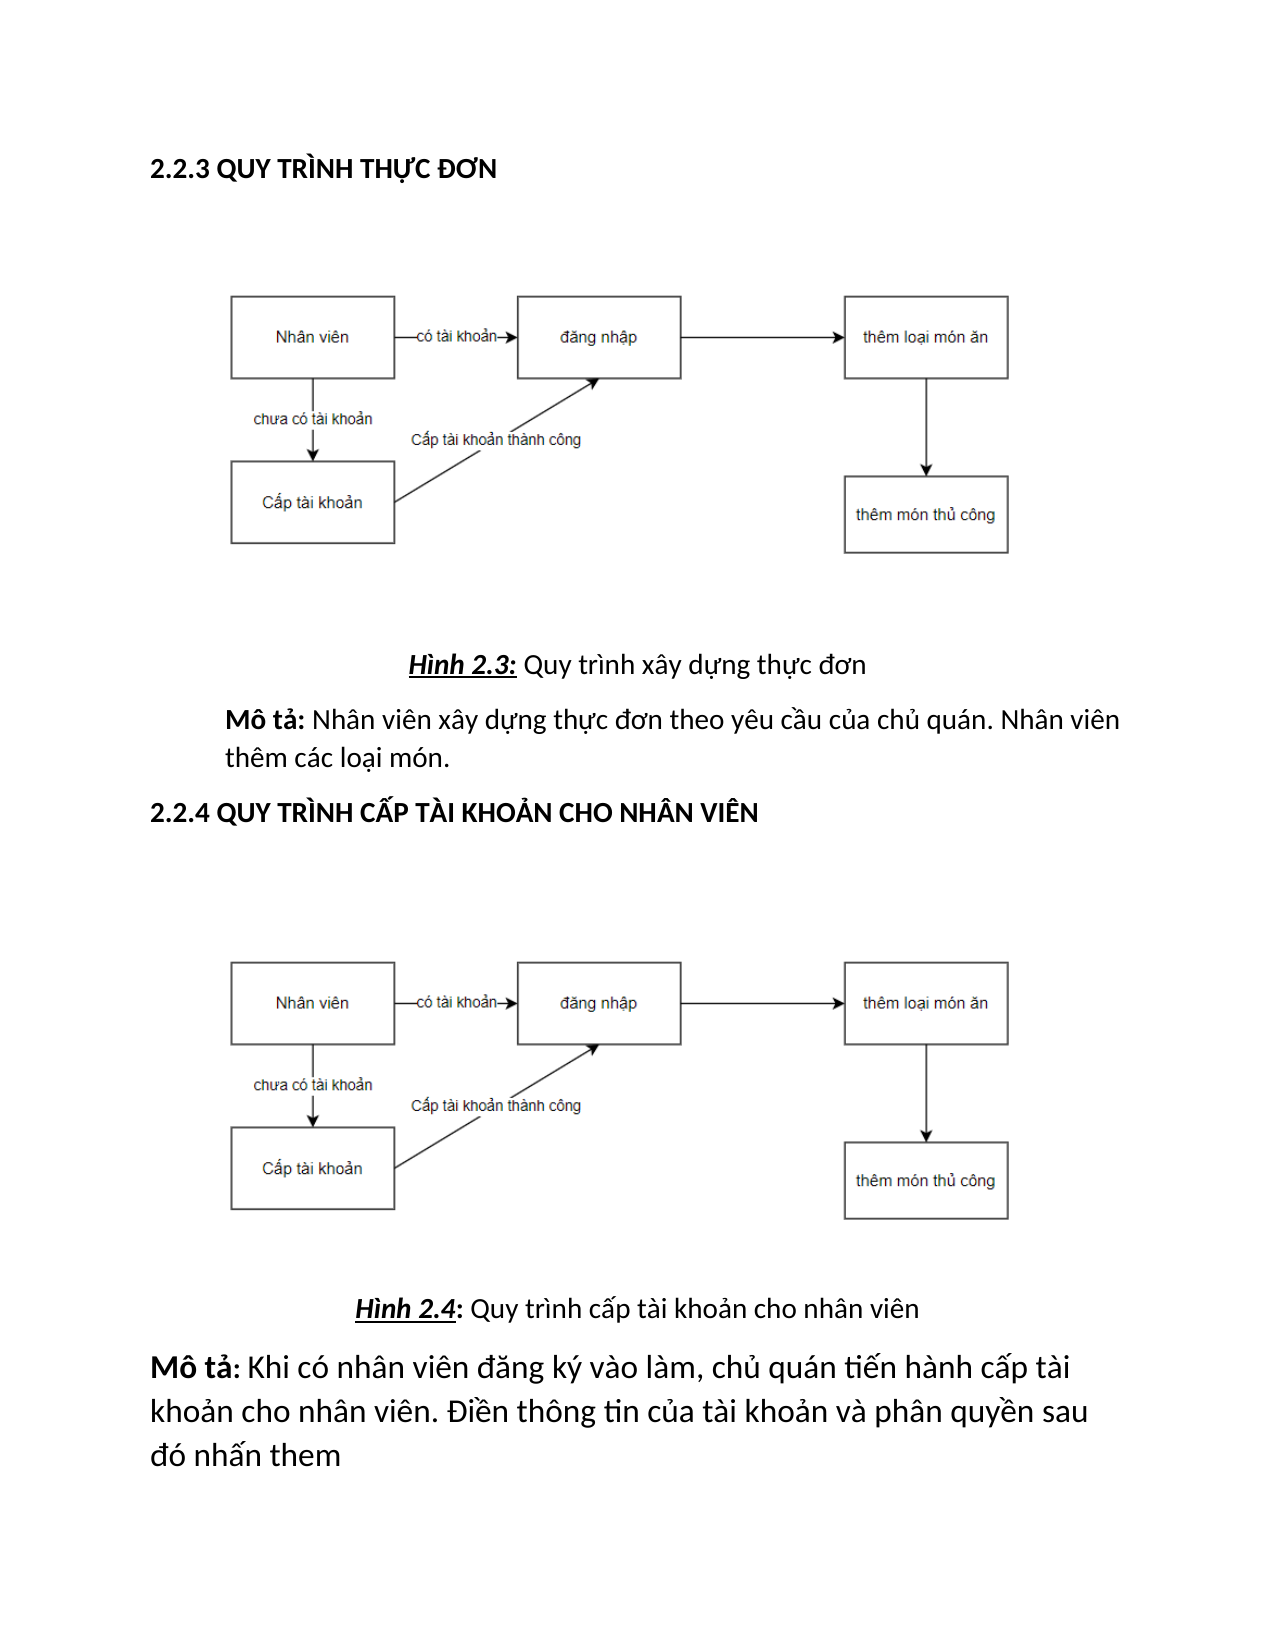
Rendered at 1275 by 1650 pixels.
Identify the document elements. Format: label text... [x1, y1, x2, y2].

text Mô tả: Khi có nhân viên đăng ký vào làm, chủ quán tiến hành cấp tài khoản cho nhân viên. Điền thông tin của tài khoản và phân quyền sau đó nhấn them [150, 1346, 1125, 1474]
text 2.2.3 QUY TRÌNH THỰC ĐƠN [150, 150, 1125, 186]
text Hình 2.4: Quy trình cấp tài khoản cho nhân viên [150, 1291, 1125, 1326]
picture [150, 905, 1125, 1281]
text Mô tả: Nhân viên xây dựng thực đơn theo yêu cầu của chủ quán. Nhân viên thêm các loại món. [225, 701, 1125, 775]
text Hình 2.3: Quy trình xây dựng thực đơn [150, 646, 1125, 682]
text 2.2.4 QUY TRÌNH CẤP TÀI KHOẢN CHO NHÂN VIÊN [150, 794, 1125, 830]
picture [150, 238, 1125, 615]
